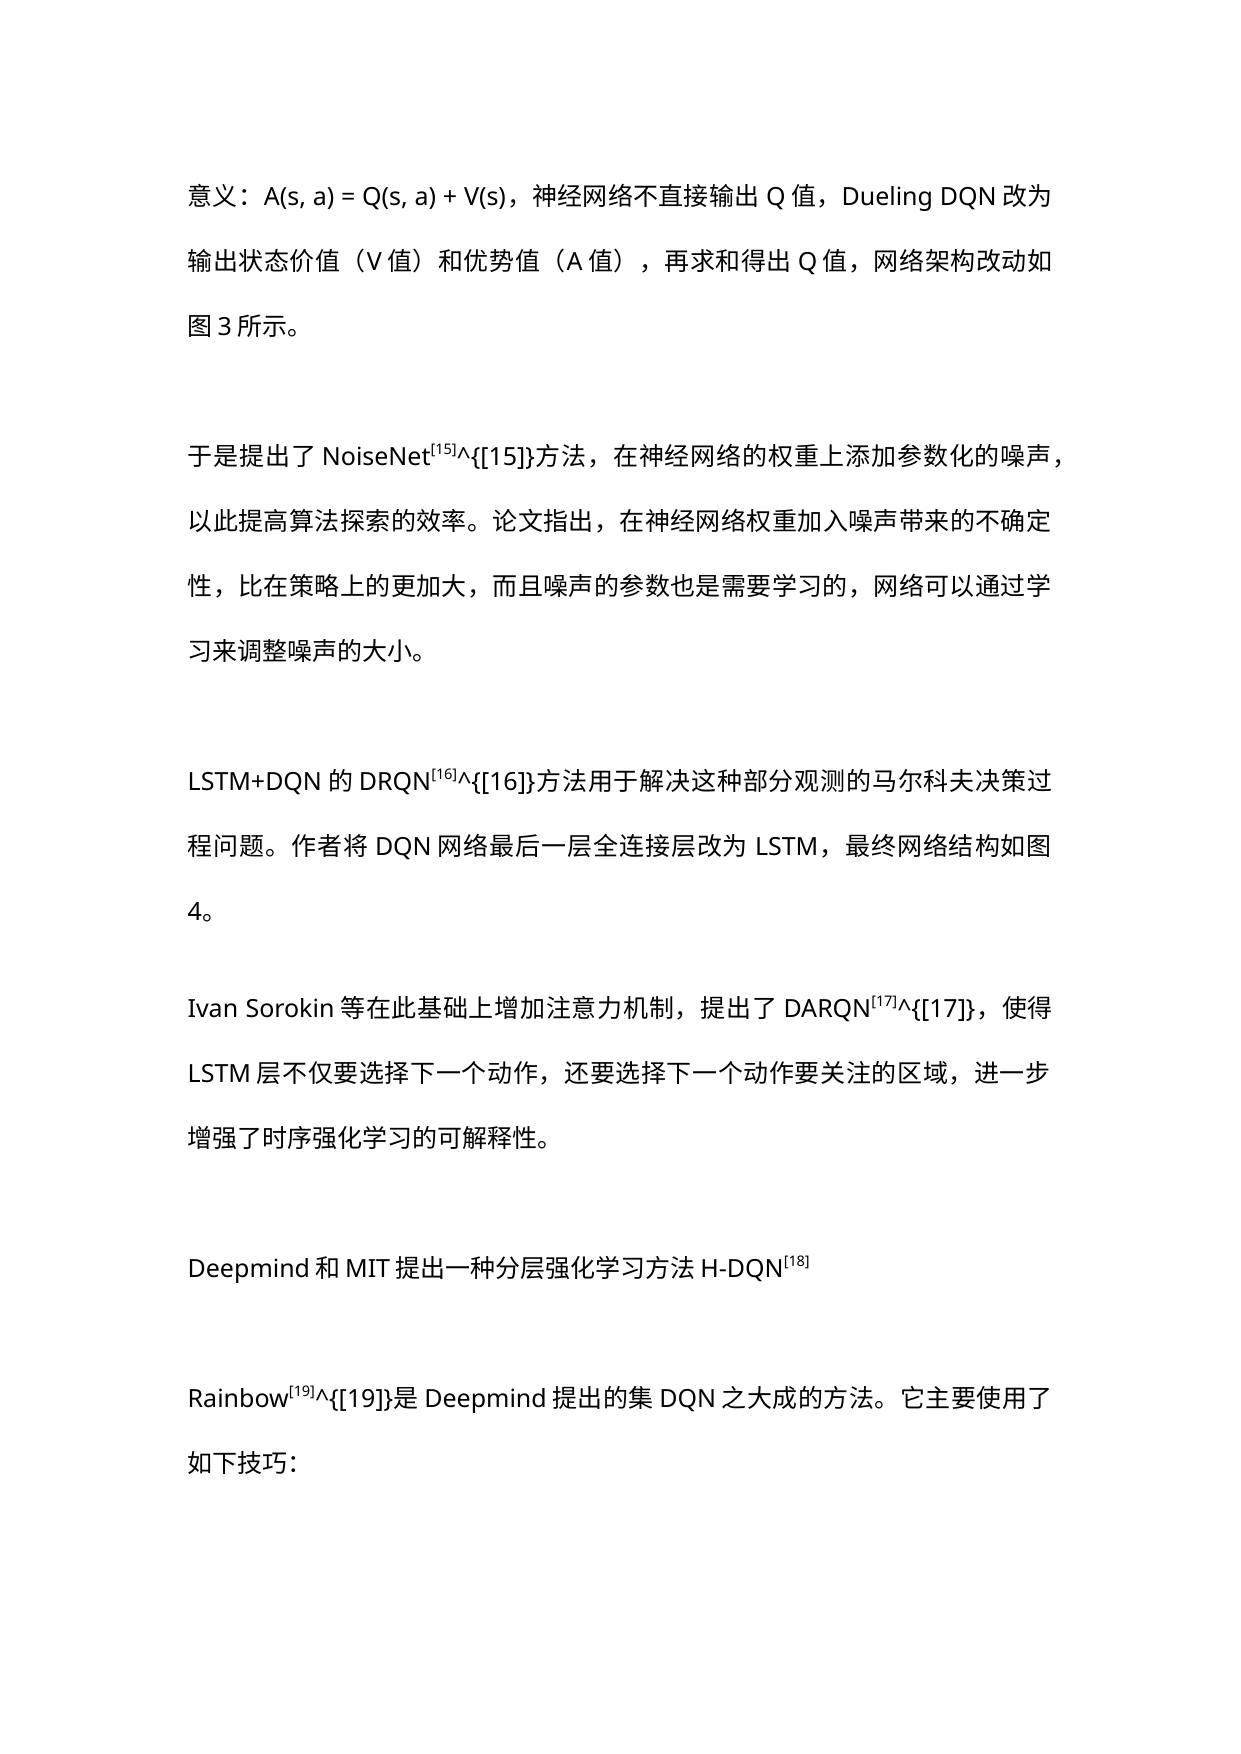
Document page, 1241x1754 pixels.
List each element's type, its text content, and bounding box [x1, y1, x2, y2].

text Ivan Sorokin等在此基础上增加注意力机制，提出了DARQN[17]^{[17]}，使得LSTM层不仅要选择下一个动作，还要选择下一个动作要关注的区域，进一步增强了时序强化学习的可解释性。 [187, 974, 1053, 1169]
text 于是提出了NoiseNet[15]^{[15]}方法，在神经网络的权重上添加参数化的噪声，以此提高算法探索的效率。论文指出，在神经网络权重加入噪声带来的不确定性，比在策略上的更加大，而且噪声的参数也是需要学习的，网络可以通过学习来调整噪声的大小。 [187, 422, 1053, 682]
text Deepmind和MIT提出一种分层强化学习方法H-DQN[18] [187, 1234, 1053, 1299]
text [187, 162, 1053, 357]
text LSTM+DQN的DRQN[16]^{[16]}方法用于解决这种部分观测的马尔科夫决策过程问题。作者将DQN网络最后一层全连接层改为LSTM，最终网络结构如图4。 [187, 747, 1053, 942]
text Rainbow[19]^{[19]}是Deepmind提出的集DQN之大成的方法。它主要使用了如下技巧： [187, 1364, 1053, 1494]
